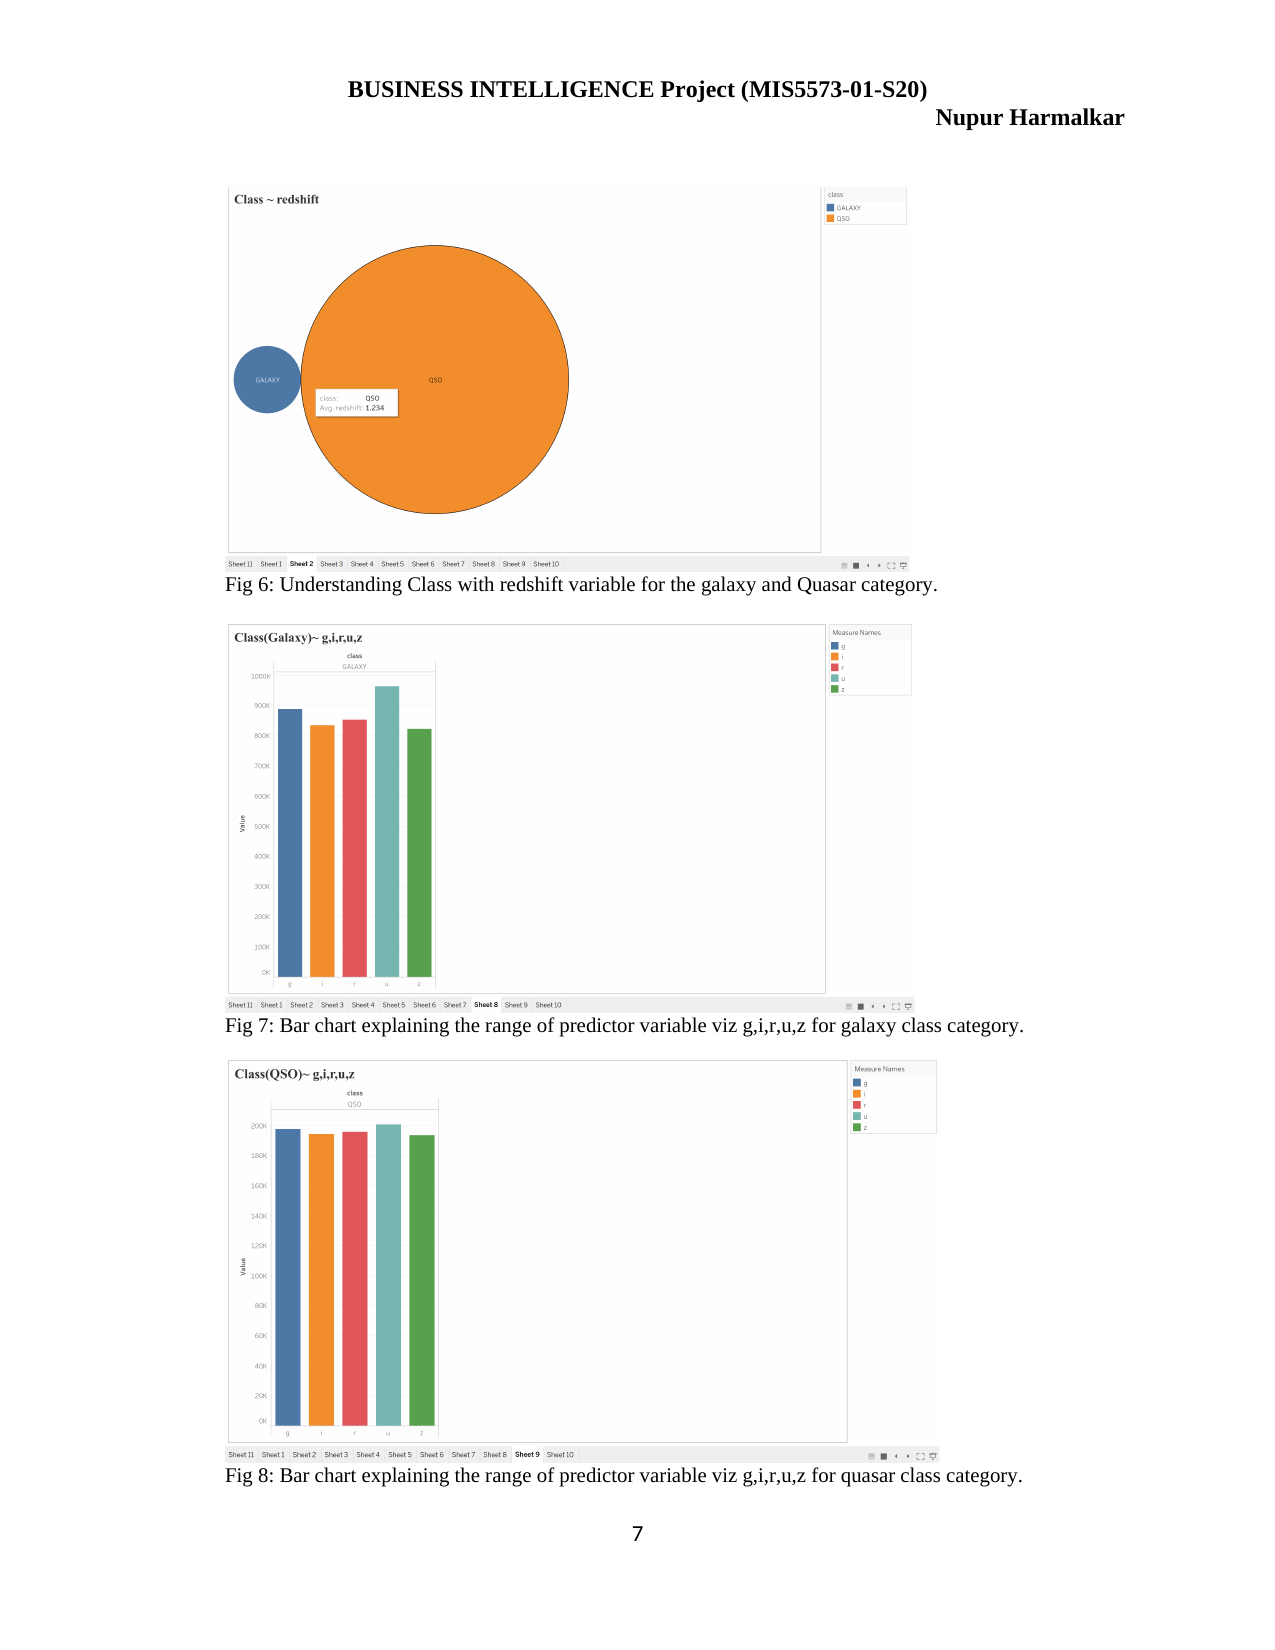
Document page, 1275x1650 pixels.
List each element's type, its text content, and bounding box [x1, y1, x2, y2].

list Fig 8: Bar chart explaining the range of predictor variable viz g,i,r,u,z for quasar class category. [225, 1462, 1125, 1487]
picture [225, 624, 915, 1013]
list Fig 6: Understanding Class with redshift variable for the galaxy and Quasar category. [225, 572, 1125, 596]
picture [225, 1060, 940, 1463]
list Fig 7: Bar chart explaining the range of predictor variable viz g,i,r,u,z for galaxy class category. [225, 1013, 1125, 1037]
picture [225, 187, 910, 572]
